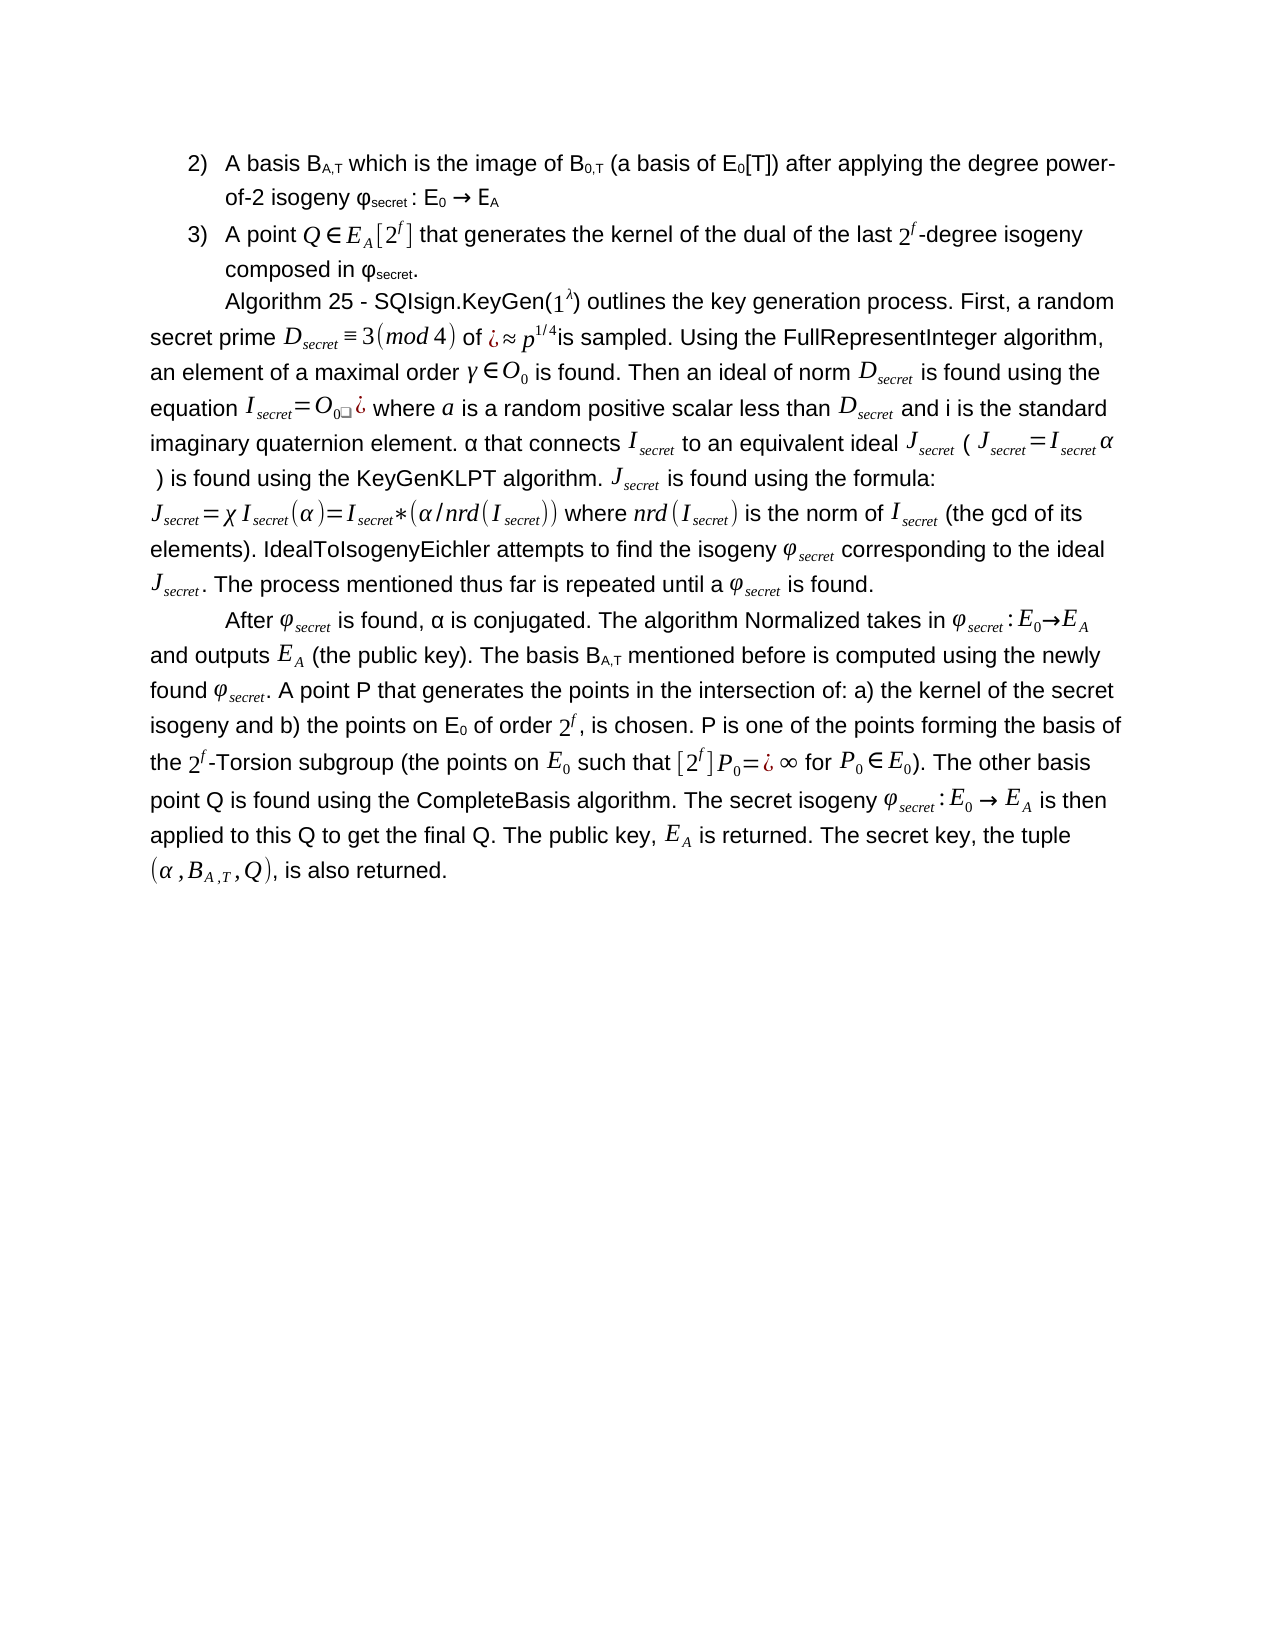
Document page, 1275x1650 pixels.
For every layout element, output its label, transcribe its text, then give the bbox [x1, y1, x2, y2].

text After is found, α is conjugated. The algorithm Normalized takes in → and outputs (the public key). The basis BA,T mentioned before is computed using the newly found . A point P that generates the points in the intersection of: a) the kernel of the secret isogeny and b) the points on E0 of order , is chosen. P is one of the points forming the basis of the -Torsion subgroup (the points on such that for ). The other basis point Q is found using the CompleteBasis algorithm. The secret isogeny → is then applied to this Q to get the final Q. The public key, is returned. The secret key, the tuple , is also returned. [150, 604, 1125, 887]
text Algorithm 25 - SQIsign.KeyGen() outlines the key generation process. First, a random secret prime of is sampled. Using the FullRepresentInteger algorithm, an element of a maximal order is found. Then an ideal of norm is found using the equation where is a random positive scalar less than and i is the standard imaginary quaternion element. α that connects to an equivalent ideal ( ) is found using the KeyGenKLPT algorithm. is found using the formula: where is the norm of (the gcd of its elements). IdealToIsogenyEichler attempts to find the isogeny corresponding to the ideal . The process mentioned thus far is repeated until a is found. [150, 286, 1125, 600]
list A point that generates the kernel of the dual of the last -degree isogeny composed in φsecret. [187, 217, 1125, 282]
list A basis BA,T which is the image of B0,T (a basis of E0[T]) after applying the degree power-of-2 isogeny φsecret : E0 → EA [187, 150, 1125, 212]
